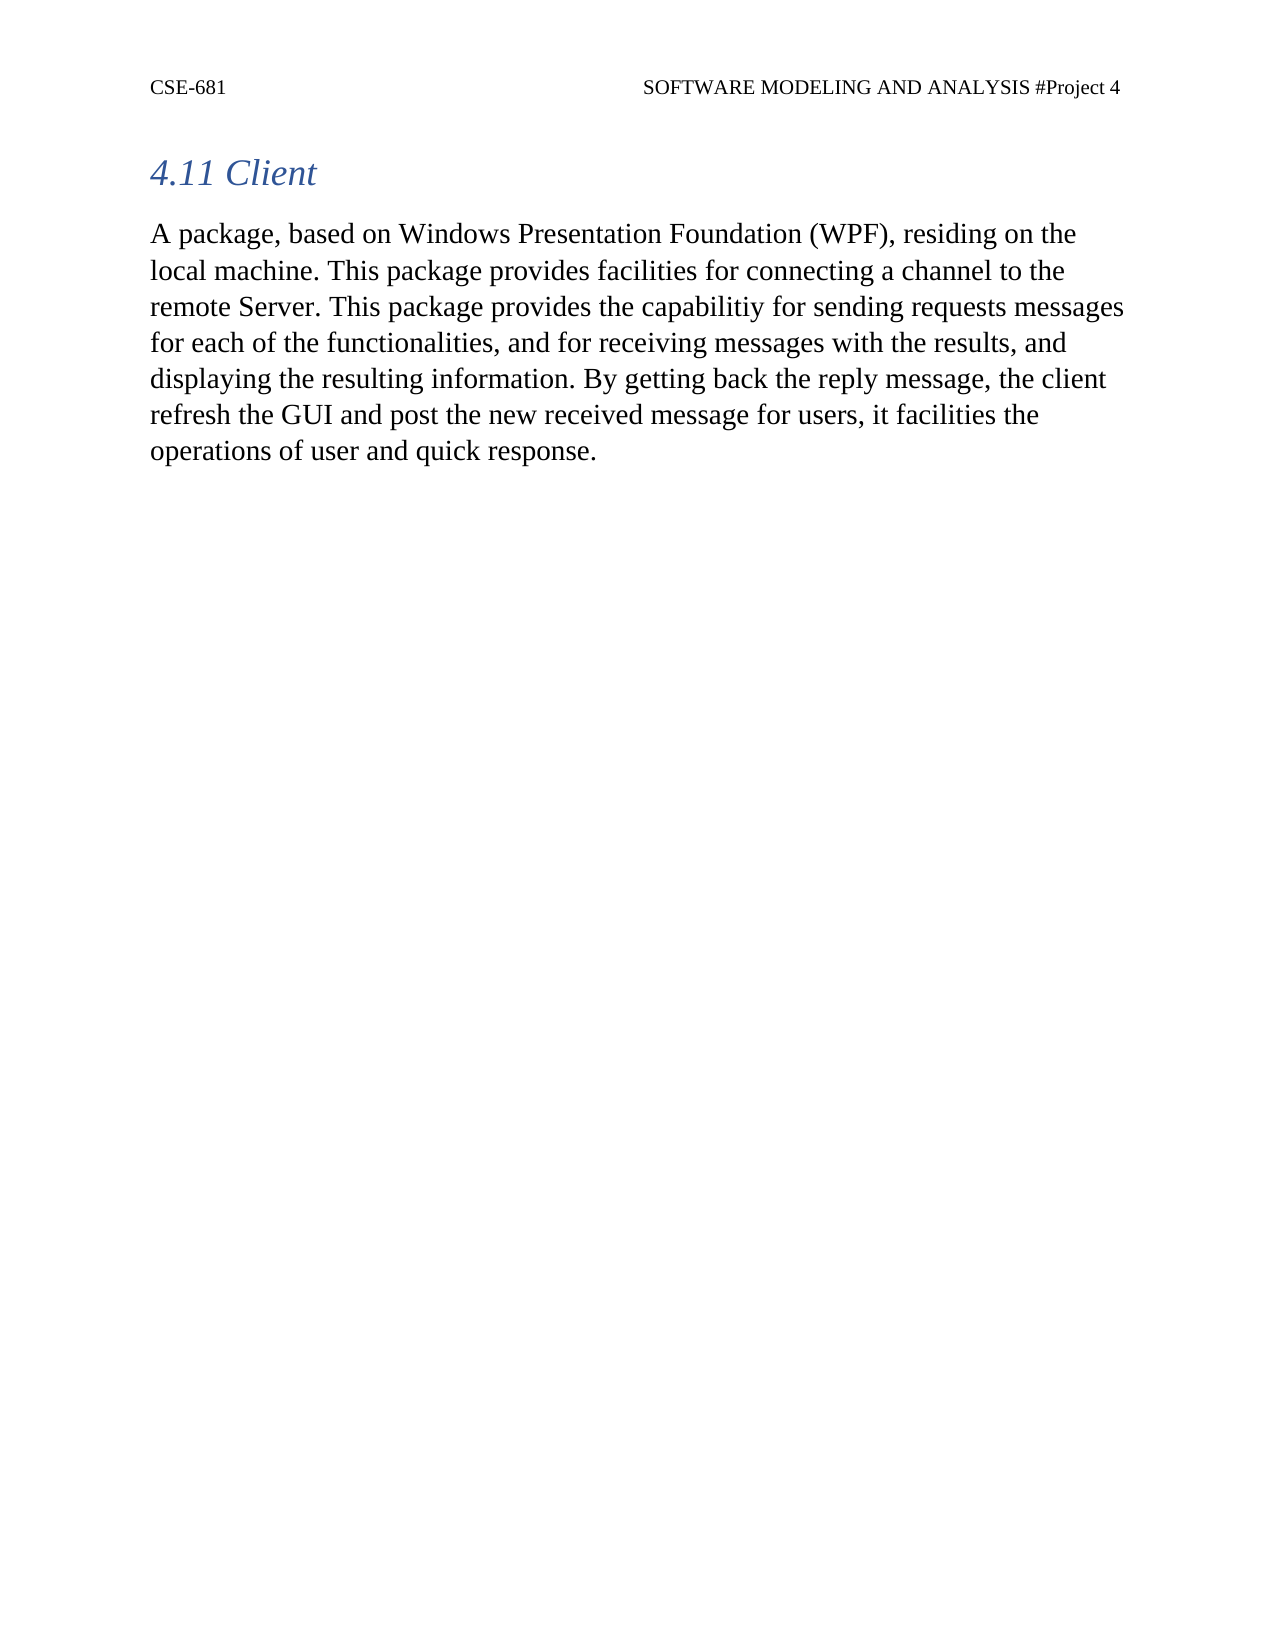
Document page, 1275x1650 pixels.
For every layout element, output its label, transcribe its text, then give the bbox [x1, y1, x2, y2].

text A package, based on Windows Presentation Foundation (WPF), residing on the local machine. This package provides facilities for connecting a channel to the remote Server. This package provides the capabilitiy for sending requests messages for each of the functionalities, and for receiving messages with the results, and displaying the resulting information. By getting back the reply message, the client refresh the GUI and post the new received message for users, it facilities the operations of user and quick response. [150, 217, 1125, 467]
subtitle 4.11 Client [150, 150, 1125, 193]
